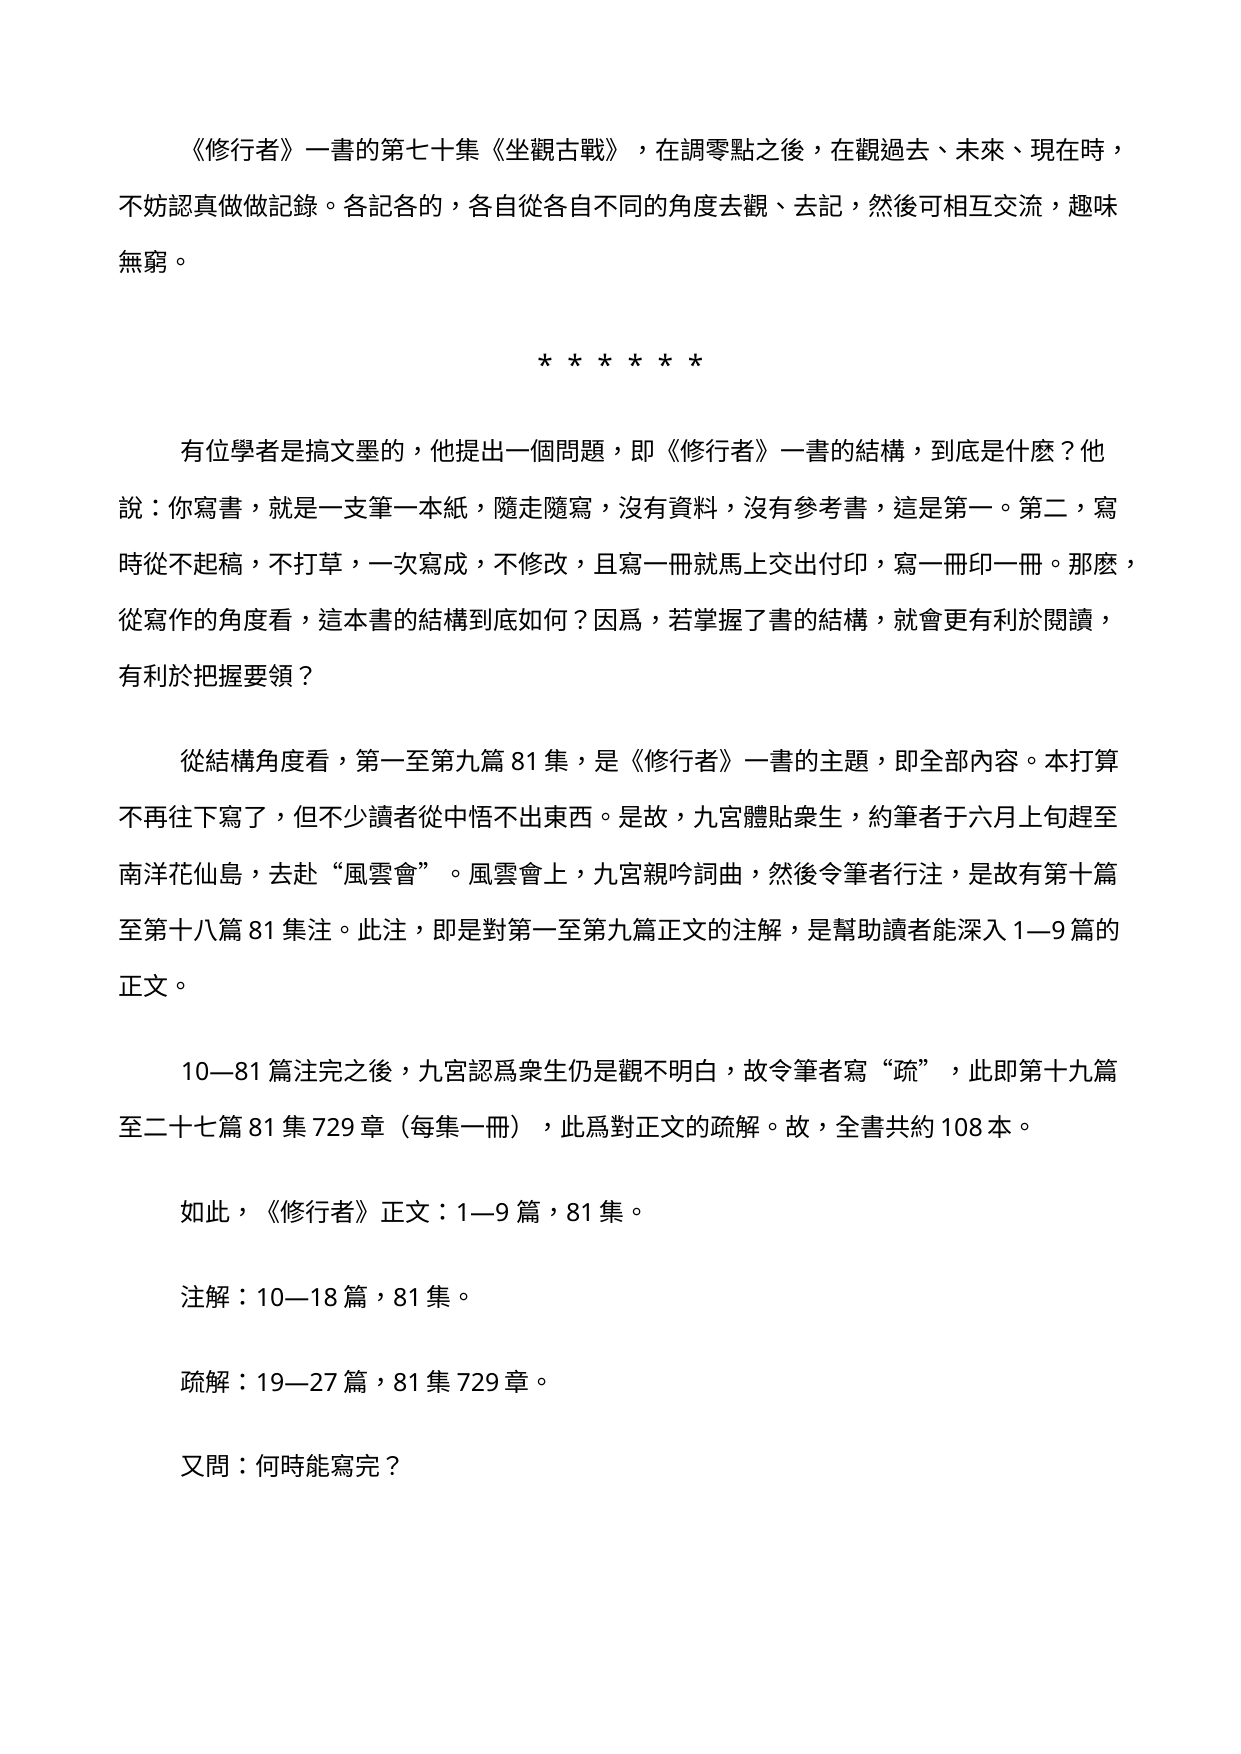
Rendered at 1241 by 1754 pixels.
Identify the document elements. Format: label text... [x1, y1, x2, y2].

text 注解：10—18篇，81集。 [118, 1277, 1122, 1314]
text 如此，《修行者》正文：1—9 篇，81集。 [118, 1192, 1122, 1229]
text 從結構角度看，第一至第九篇81集，是《修行者》一書的主題，即全部內容。本打算不再往下寫了，但不少讀者從中悟不出東西。是故，九宮體貼衆生，約筆者于六月上旬趕至南洋花仙島，去赴“風雲會”。風雲會上，九宮親吟詞曲，然後令筆者行注，是故有第十篇至第十八篇81集注。此注，即是對第一至第九篇正文的注解，是幫助讀者能深入1—9篇的正文。 [118, 741, 1122, 1003]
text 疏解：19—27篇，81集729章。 [118, 1361, 1122, 1399]
text 10—81篇注完之後，九宮認爲衆生仍是觀不明白，故令筆者寫“疏”，此即第十九篇至二十七篇81集729章（每集一冊），此爲對正文的疏解。故，全書共約108本。 [118, 1051, 1122, 1144]
text 又問：何時能寫完？ [118, 1446, 1122, 1484]
text * * * * * * [118, 327, 1122, 402]
text 《修行者》一書的第七十集《坐觀古戰》，在調零點之後，在觀過去、未來、現在時，不妨認真做做記錄。各記各的，各自從各自不同的角度去觀、去記，然後可相互交流，趣味無窮。 [118, 130, 1122, 280]
text 有位學者是搞文墨的，他提出一個問題，即《修行者》一書的結構，到底是什麽？他說：你寫書，就是一支筆一本紙，隨走隨寫，沒有資料，沒有參考書，這是第一。第二，寫時從不起稿，不打草，一次寫成，不修改，且寫一冊就馬上交出付印，寫一冊印一冊。那麽，從寫作的角度看，這本書的結構到底如何？因爲，若掌握了書的結構，就會更有利於閱讀，有利於把握要領？ [118, 431, 1122, 694]
